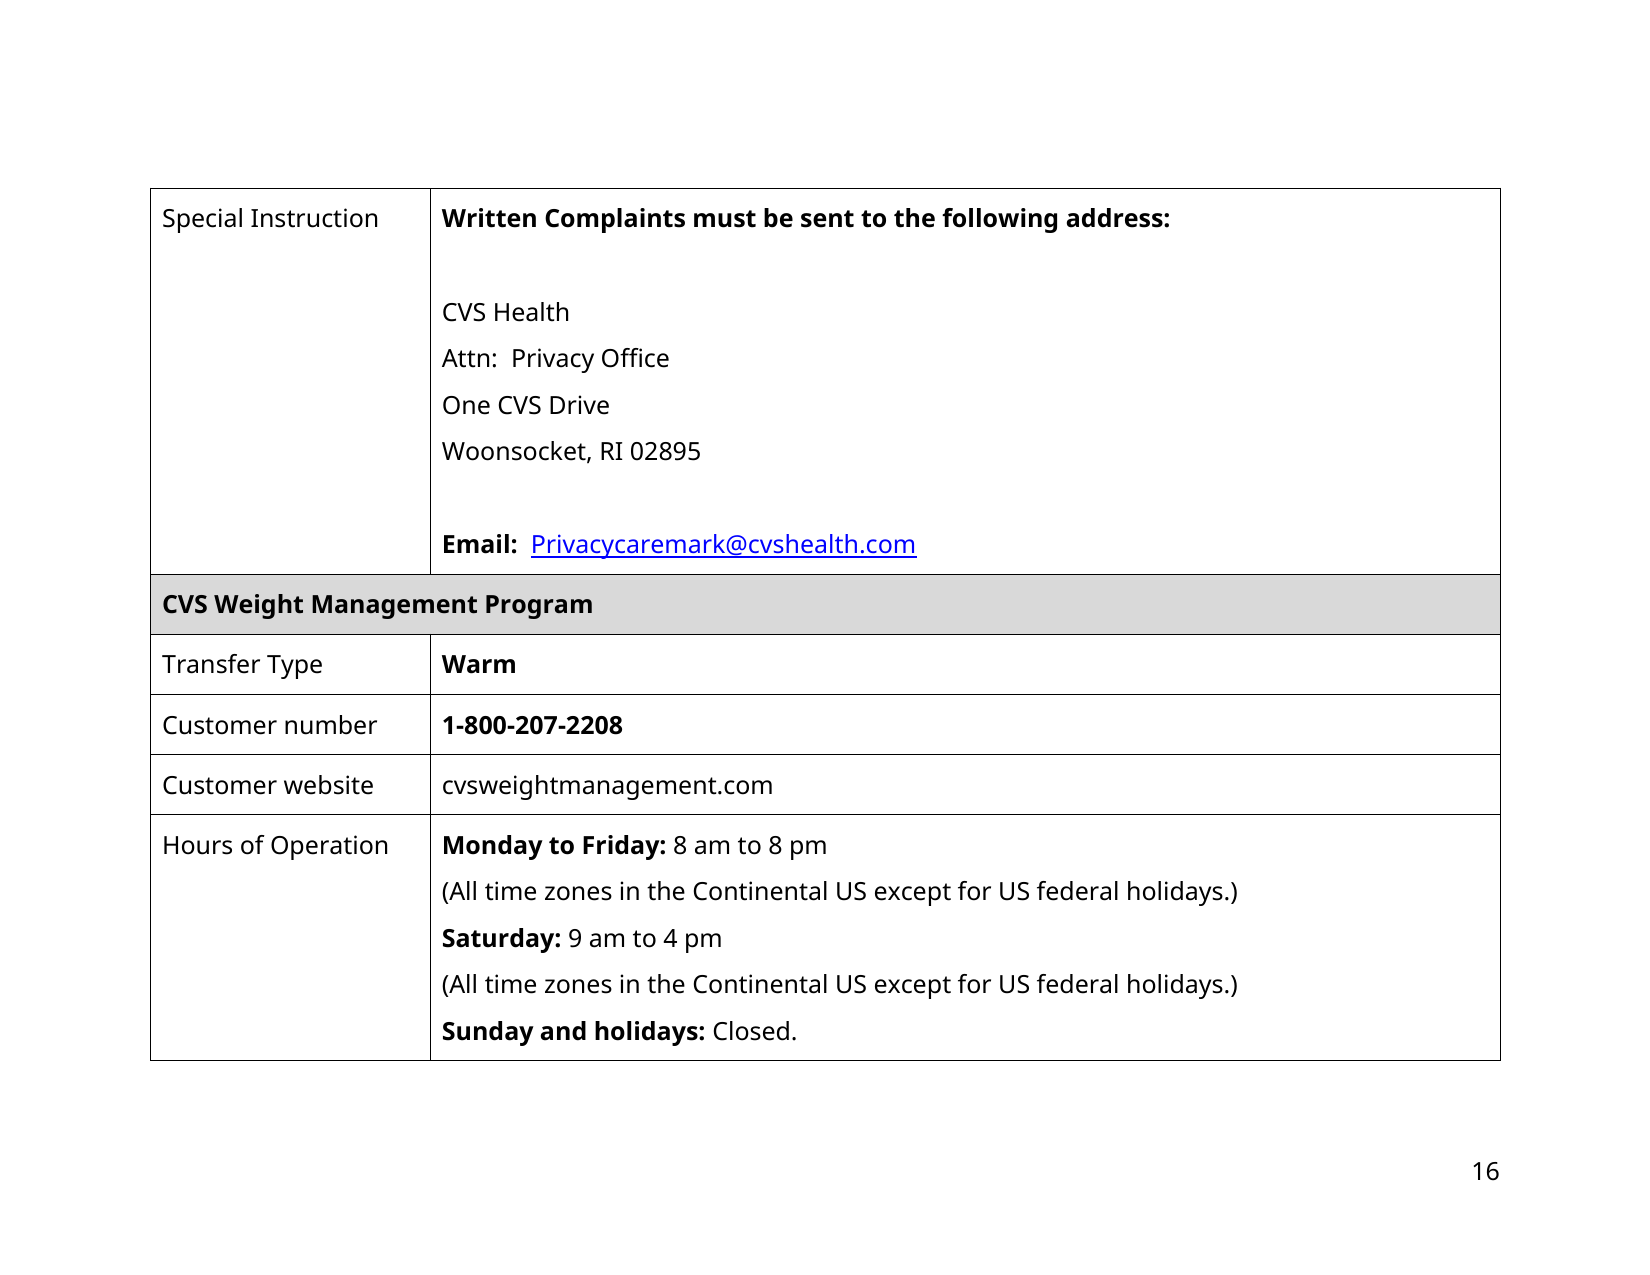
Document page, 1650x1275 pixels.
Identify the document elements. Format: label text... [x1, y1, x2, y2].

table_cell Transfer Type [151, 635, 430, 694]
table_cell Customer number [151, 695, 430, 754]
table_cell cvsweightmanagement.com [431, 755, 1500, 814]
table_cell Customer website [151, 755, 430, 814]
table_cell CVS Weight Management Program [151, 575, 1500, 634]
table_cell Written Complaints must be sent to the following address: CVS Health Attn: Privacy Office One CVS Drive Woonsocket, RI 02895 Email: Privacycaremark@cvshealth.com [431, 189, 1500, 573]
table_cell Warm [431, 635, 1500, 694]
table_cell Special Instruction [151, 189, 430, 573]
table_cell Hours of Operation [151, 815, 430, 1060]
table_cell 1-800-207-2208 [431, 695, 1500, 754]
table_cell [431, 815, 1500, 1060]
